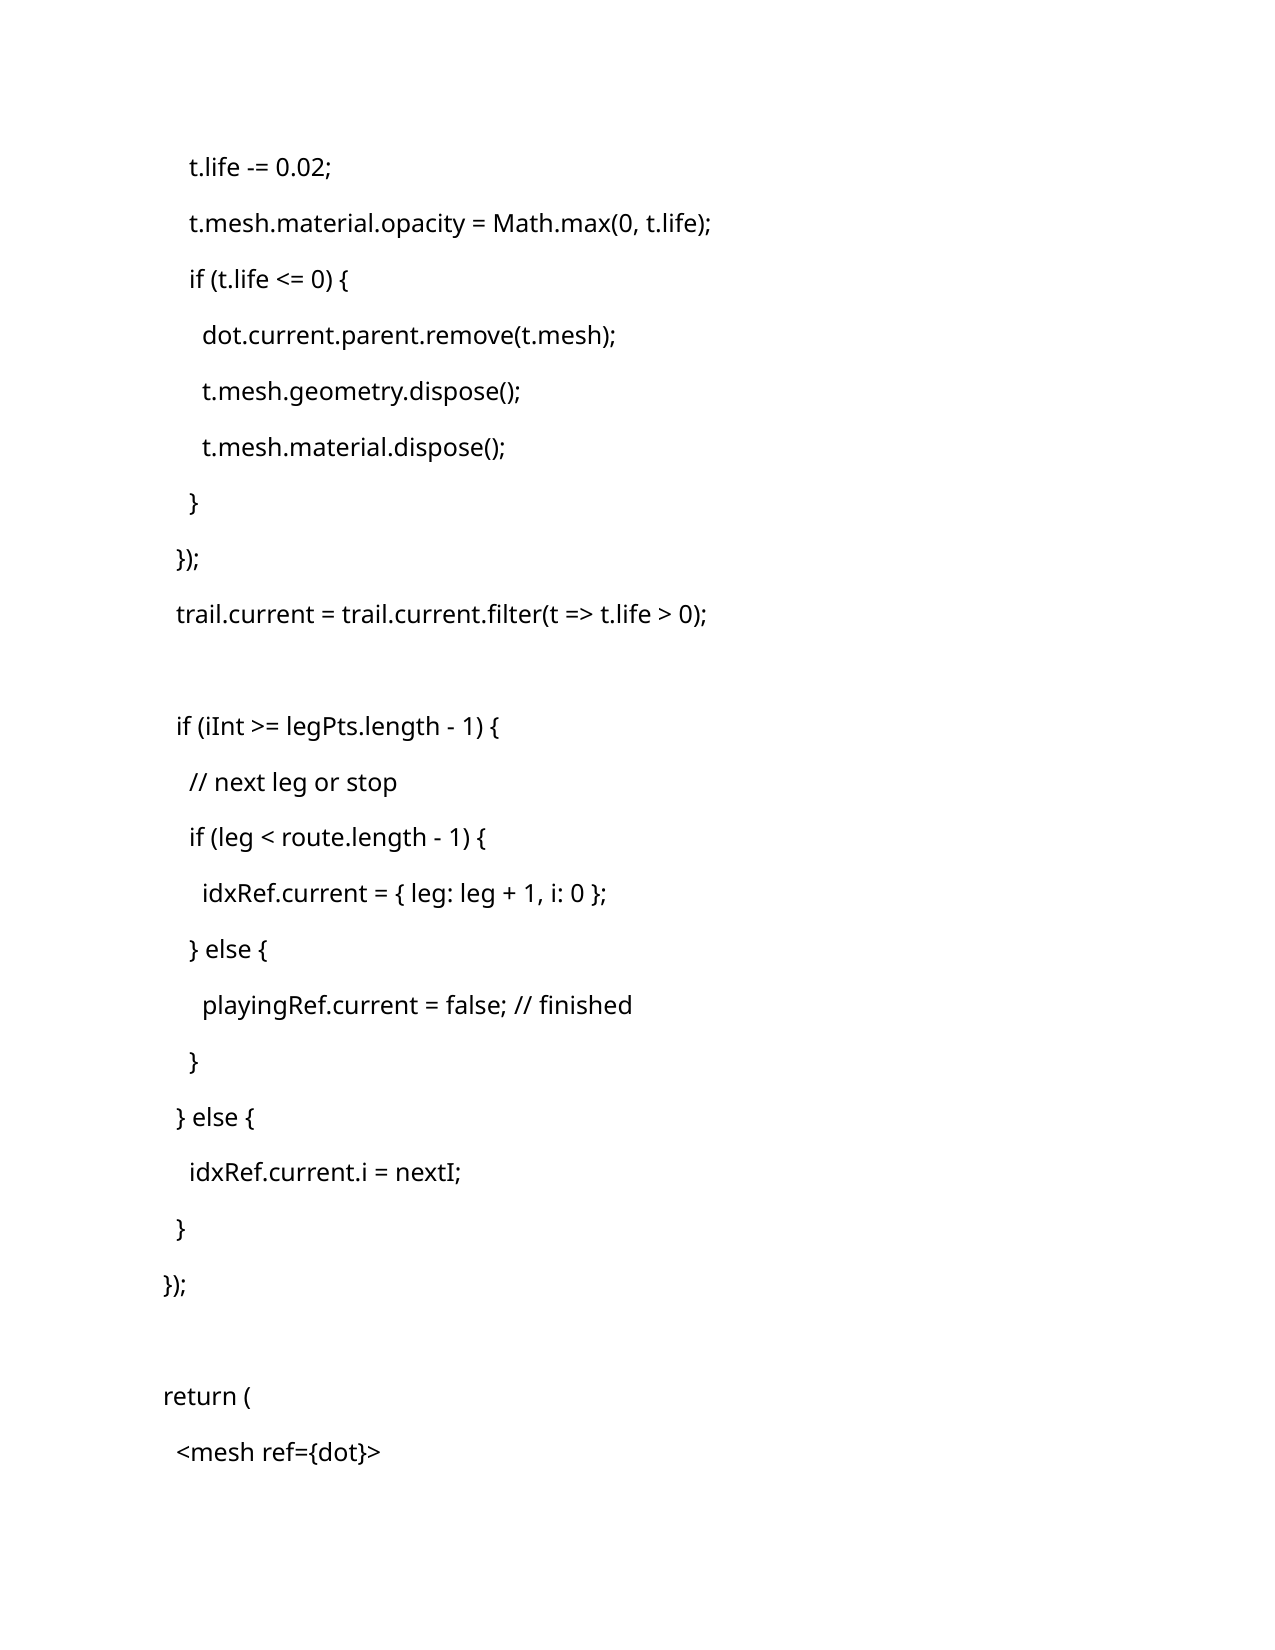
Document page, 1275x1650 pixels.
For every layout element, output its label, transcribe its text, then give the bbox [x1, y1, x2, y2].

text idxRef.current.i = nextI; [150, 1155, 1125, 1189]
text } else { [150, 1099, 1125, 1133]
text } [150, 485, 1125, 519]
text t.mesh.geometry.dispose(); [150, 373, 1125, 407]
text t.life -= 0.02; [150, 150, 1125, 184]
text return ( [150, 1378, 1125, 1412]
text t.mesh.material.opacity = Math.max(0, t.life); [150, 206, 1125, 240]
text trail.current = trail.current.filter(t => t.life > 0); [150, 597, 1125, 631]
text } [150, 1211, 1125, 1245]
text t.mesh.material.dispose(); [150, 429, 1125, 463]
text } [150, 1043, 1125, 1077]
text if (iInt >= legPts.length - 1) { [150, 708, 1125, 742]
text // next leg or stop [150, 764, 1125, 798]
text playingRef.current = false; // finished [150, 987, 1125, 1022]
text }); [150, 541, 1125, 575]
text dot.current.parent.remove(t.mesh); [150, 317, 1125, 352]
text <mesh ref={dot}> [150, 1434, 1125, 1468]
text idxRef.current = { leg: leg + 1, i: 0 }; [150, 876, 1125, 910]
text }); [150, 1267, 1125, 1301]
text if (t.life <= 0) { [150, 262, 1125, 296]
text if (leg < route.length - 1) { [150, 820, 1125, 854]
text } else { [150, 932, 1125, 966]
